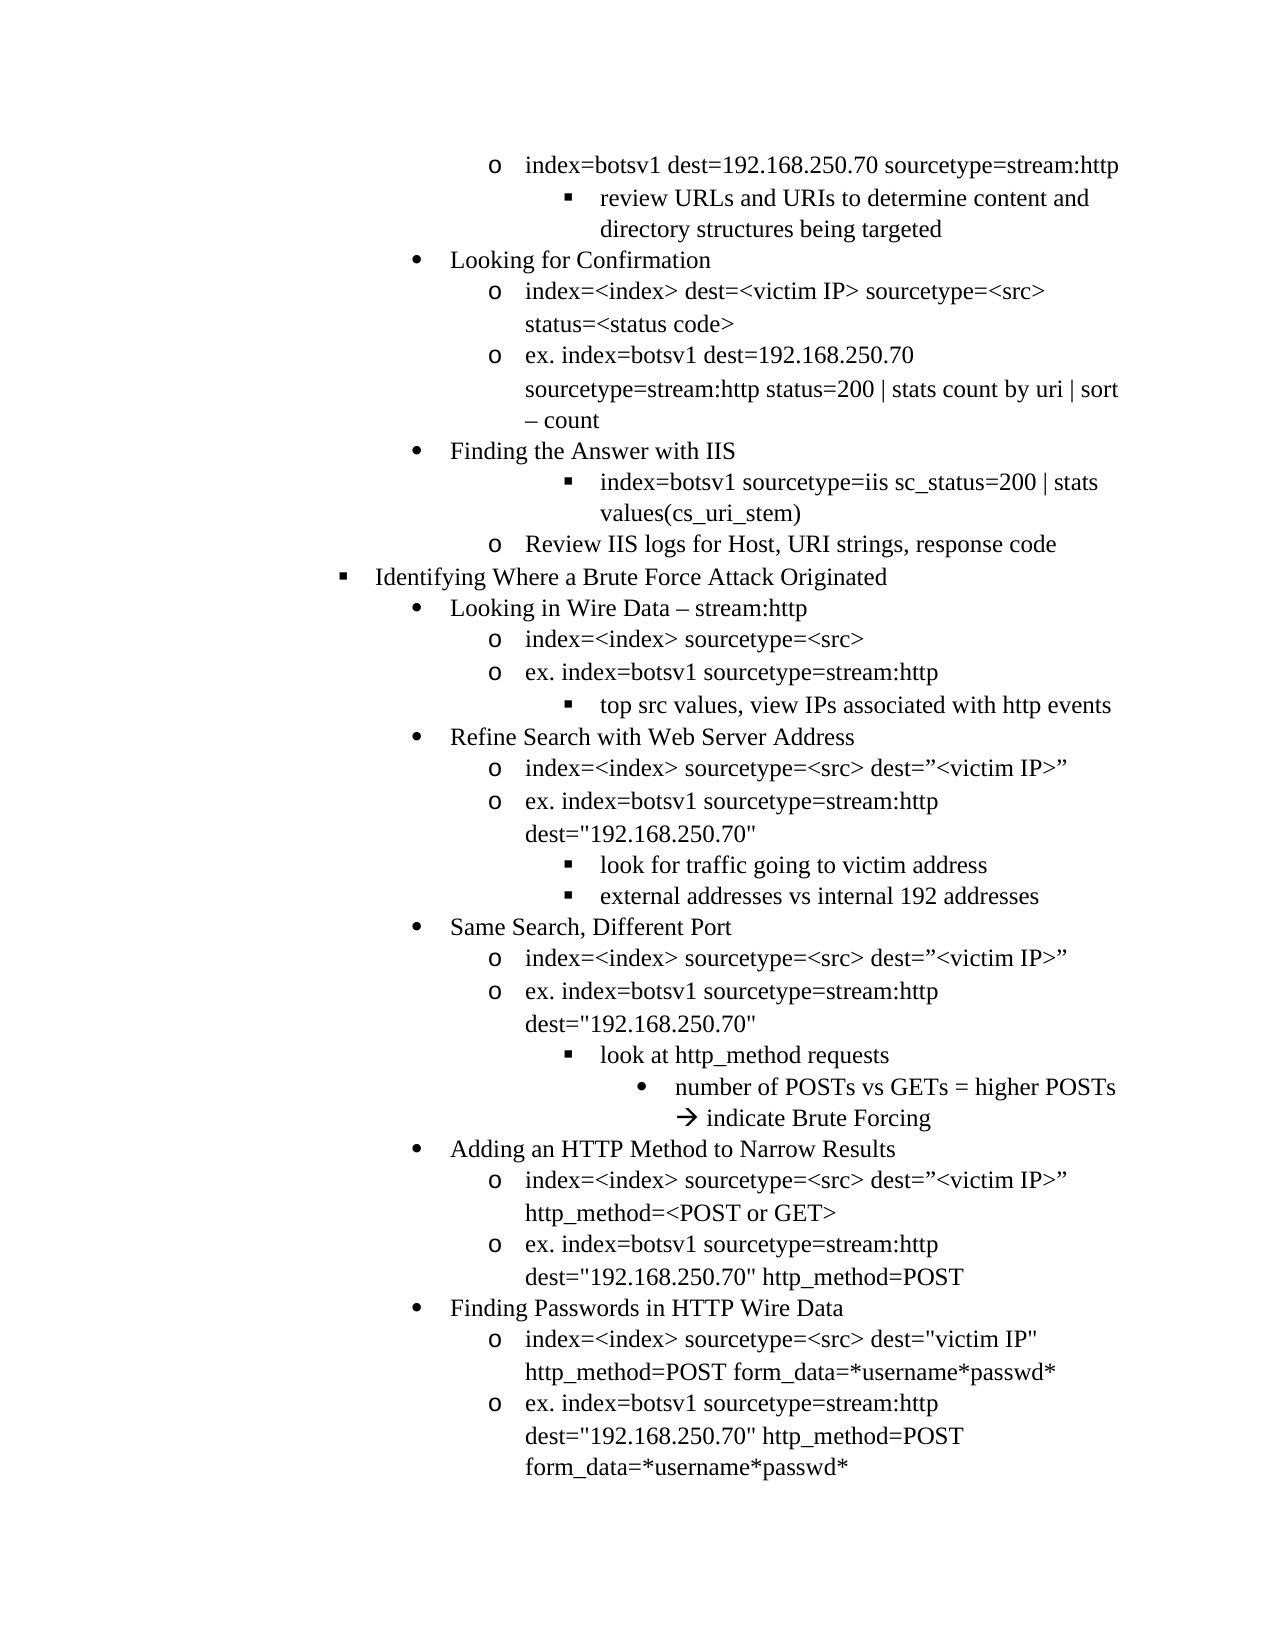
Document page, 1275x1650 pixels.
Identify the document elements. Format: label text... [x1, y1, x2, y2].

list ex. index=botsv1 dest=192.168.250.70 sourcetype=stream:http status=200 | stats count by uri | sort – count [487, 341, 1125, 433]
list index=<index> sourcetype=<src> dest=”<victim IP>” http_method=<POST or GET> [487, 1165, 1125, 1227]
list number of POSTs vs GETs = higher POSTs indicate Brute Forcing [637, 1072, 1125, 1131]
list index=botsv1 dest=192.168.250.70 sourcetype=stream:http [487, 150, 1125, 181]
list Refine Search with Web Server Address [412, 722, 1125, 750]
list Same Search, Different Port [412, 912, 1125, 941]
list Finding the Answer with IIS [412, 436, 1125, 464]
list external addresses vs internal 192 addresses [562, 881, 1125, 910]
list index=<index> sourcetype=<src> dest=”<victim IP>” [487, 753, 1125, 783]
list ex. index=botsv1 sourcetype=stream:http dest="192.168.250.70" http_method=POST form_data=*username*passwd* [487, 1388, 1125, 1481]
list review URLs and URIs to determine content and directory structures being targeted [562, 183, 1125, 243]
list index=botsv1 sourcetype=iis sc_status=200 | stats values(cs_uri_stem) [562, 467, 1125, 527]
list ex. index=botsv1 sourcetype=stream:http [487, 657, 1125, 688]
list index=<index> dest=<victim IP> sourcetype=<src> status=<status code> [487, 276, 1125, 338]
list ex. index=botsv1 sourcetype=stream:http dest="192.168.250.70" [487, 786, 1125, 848]
list index=<index> sourcetype=<src> dest="victim IP" http_method=POST form_data=*username*passwd* [487, 1324, 1125, 1386]
list Finding Passwords in HTTP Wire Data [412, 1293, 1125, 1322]
list ex. index=botsv1 sourcetype=stream:http dest="192.168.250.70" [487, 976, 1125, 1038]
list Looking for Confirmation [412, 245, 1125, 274]
list index=<index> sourcetype=<src> [487, 624, 1125, 655]
list Review IIS logs for Host, URI strings, response code [487, 529, 1125, 560]
list look for traffic going to victim address [562, 850, 1125, 879]
list Identifying Where a Brute Force Attack Originated [337, 562, 1125, 591]
list look at http_method requests [562, 1041, 1125, 1069]
list index=<index> sourcetype=<src> dest=”<victim IP>” [487, 943, 1125, 974]
list ex. index=botsv1 sourcetype=stream:http dest="192.168.250.70" http_method=POST [487, 1229, 1125, 1291]
list top src values, view IPs associated with http events [562, 691, 1125, 719]
list Adding an HTTP Method to Narrow Results [412, 1134, 1125, 1162]
list Looking in Wire Data – stream:http [412, 593, 1125, 622]
